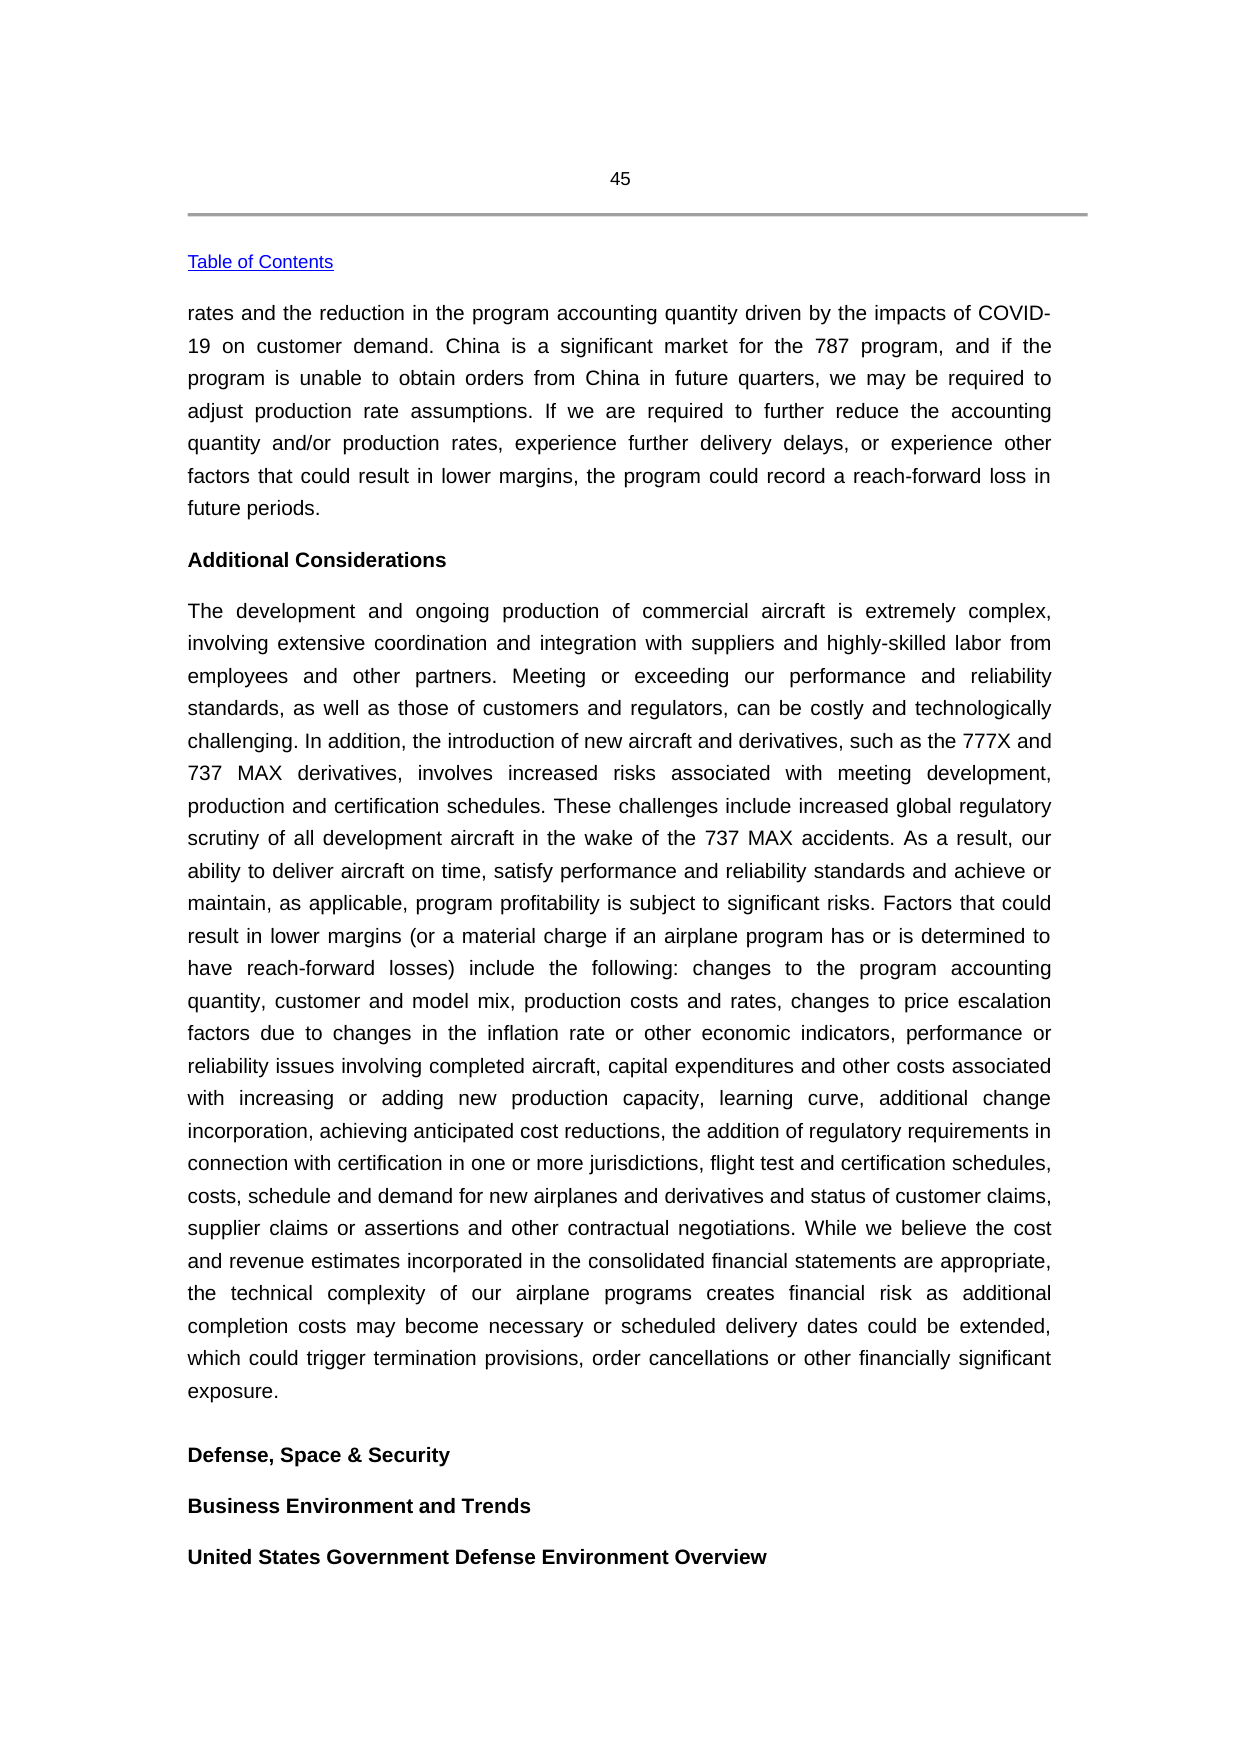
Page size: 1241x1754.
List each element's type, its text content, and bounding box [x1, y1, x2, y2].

text 45 [187, 162, 1053, 194]
text Additional Considerations [187, 543, 1053, 576]
text Business Environment and Trends [187, 1489, 1053, 1522]
text The development and ongoing production of commercial aircraft is extremely complex, involving extensive coordination and integration with suppliers and highly-skilled labor from employees and other partners. Meeting or exceeding our performance and reliability standards, as well as those of customers and regulators, can be costly and technologically challenging. In addition, the introduction of new aircraft and derivatives, such as the 777X and 737 MAX derivatives, involves increased risks associated with meeting development, production and certification schedules. These challenges include increased global regulatory scrutiny of all development aircraft in the wake of the 737 MAX accidents. As a result, our ability to deliver aircraft on time, satisfy performance and reliability standards and achieve or maintain, as applicable, program profitability is subject to significant risks. Factors that could result in lower margins (or a material charge if an airplane program has or is determined to have reach-forward losses) include the following: changes to the program accounting quantity, customer and model mix, production costs and rates, changes to price escalation factors due to changes in the inflation rate or other economic indicators, performance or reliability issues involving completed aircraft, capital expenditures and other costs associated with increasing or adding new production capacity, learning curve, additional change incorporation, achieving anticipated cost reductions, the addition of regulatory requirements in connection with certification in one or more jurisdictions, flight test and certification schedules, costs, schedule and demand for new airplanes and derivatives and status of customer claims, supplier claims or assertions and other contractual negotiations. While we believe the cost and revenue estimates incorporated in the consolidated financial statements are appropriate, the technical complexity of our airplane programs creates financial risk as additional completion costs may become necessary or scheduled delivery dates could be extended, which could trigger termination provisions, order cancellations or other financially significant exposure. [187, 594, 1053, 1407]
text United States Government Defense Environment Overview [187, 1541, 1053, 1573]
text Defense, Space & Security [187, 1438, 1053, 1471]
text Table of Contents [187, 246, 1053, 278]
text rates and the reduction in the program accounting quantity driven by the impacts of COVID-19 on customer demand. China is a significant market for the 787 program, and if the program is unable to obtain orders from China in future quarters, we may be required to adjust production rate assumptions. If we are required to further reduce the accounting quantity and/or production rates, experience further delivery delays, or experience other factors that could result in lower margins, the program could record a reach-forward loss in future periods. [187, 297, 1053, 524]
